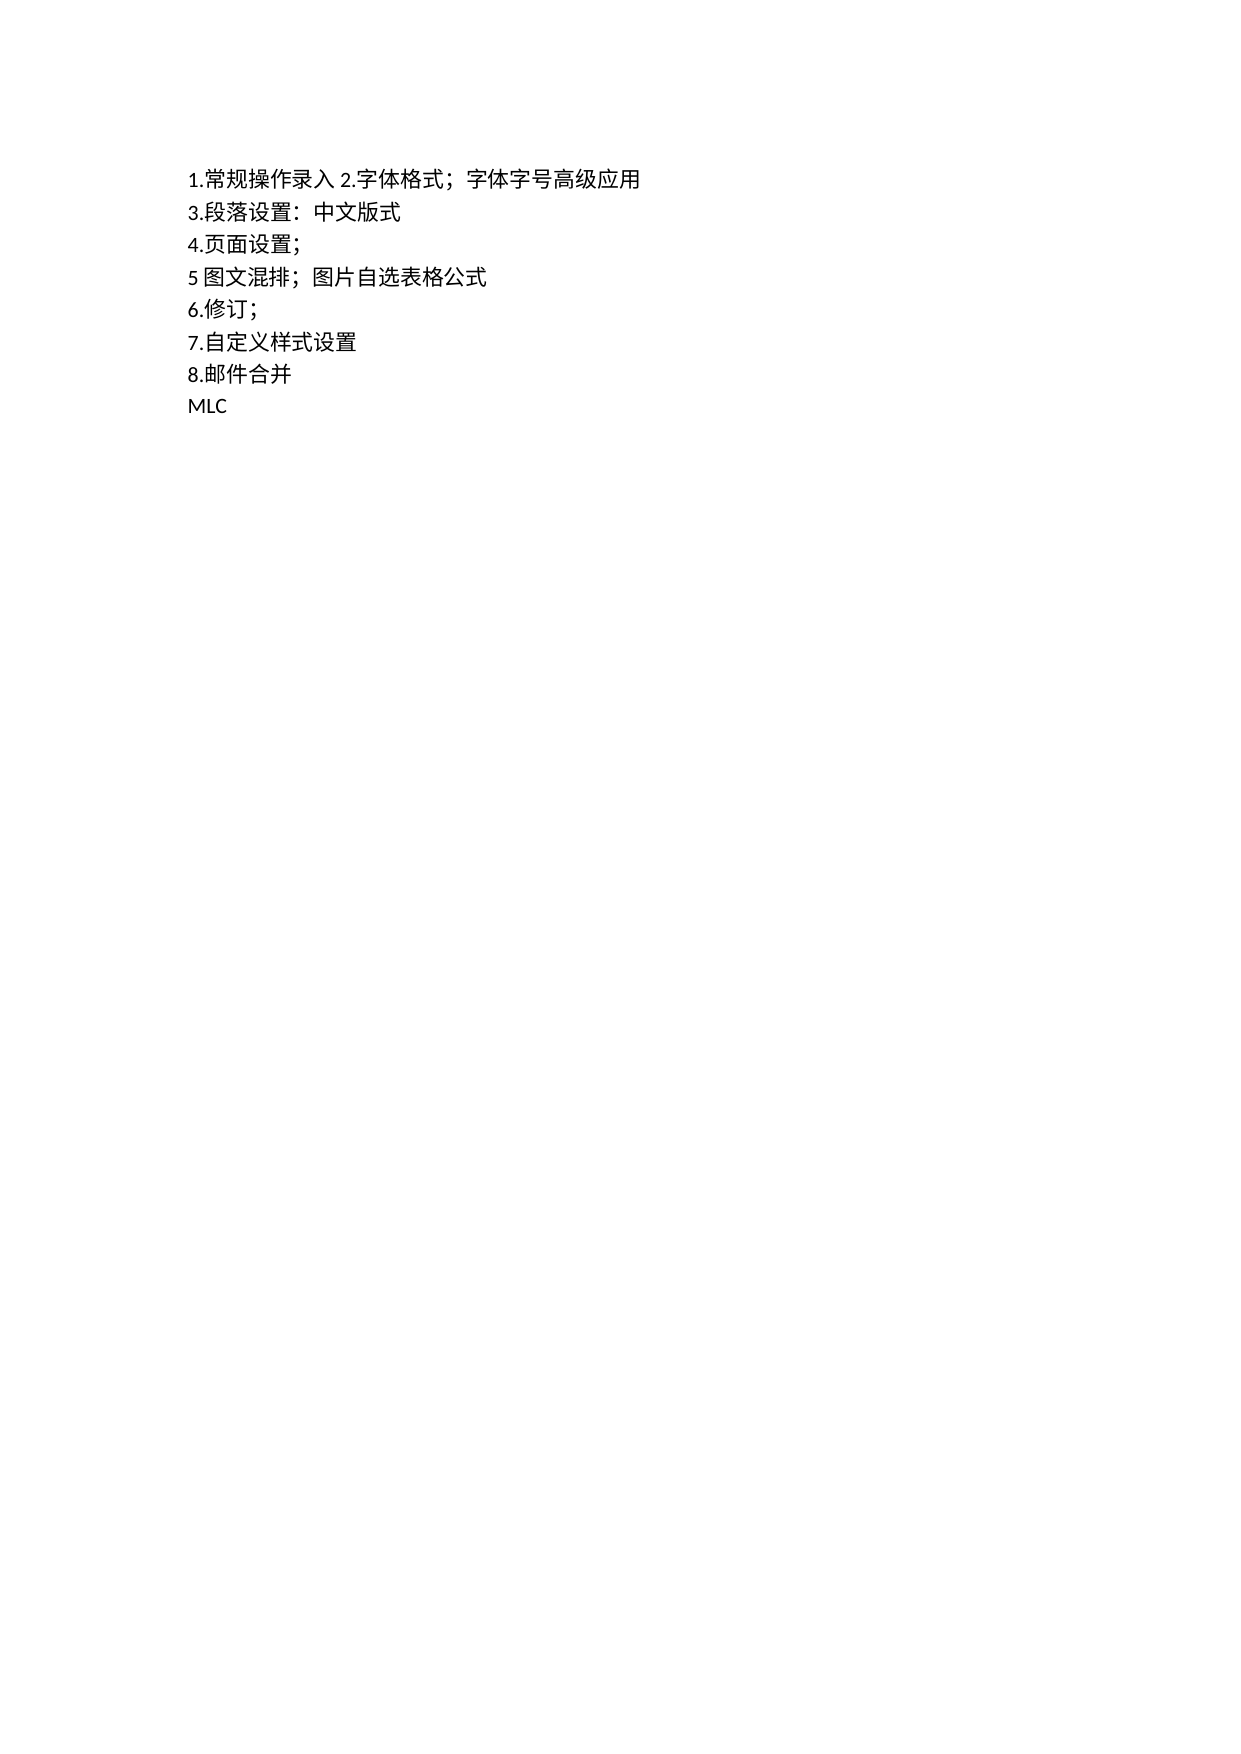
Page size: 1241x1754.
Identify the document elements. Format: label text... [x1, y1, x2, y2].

text 4.页面设置； [187, 227, 1053, 259]
text MLC [187, 389, 1053, 422]
text 1.常规操作录入2.字体格式；字体字号高级应用 [187, 162, 1053, 194]
text 8.邮件合并 [187, 357, 1053, 389]
text 7.自定义样式设置 [187, 324, 1053, 357]
text 5图文混排；图片自选表格公式 [187, 259, 1053, 292]
text 3.段落设置：中文版式 [187, 194, 1053, 227]
text 6.修订； [187, 292, 1053, 324]
